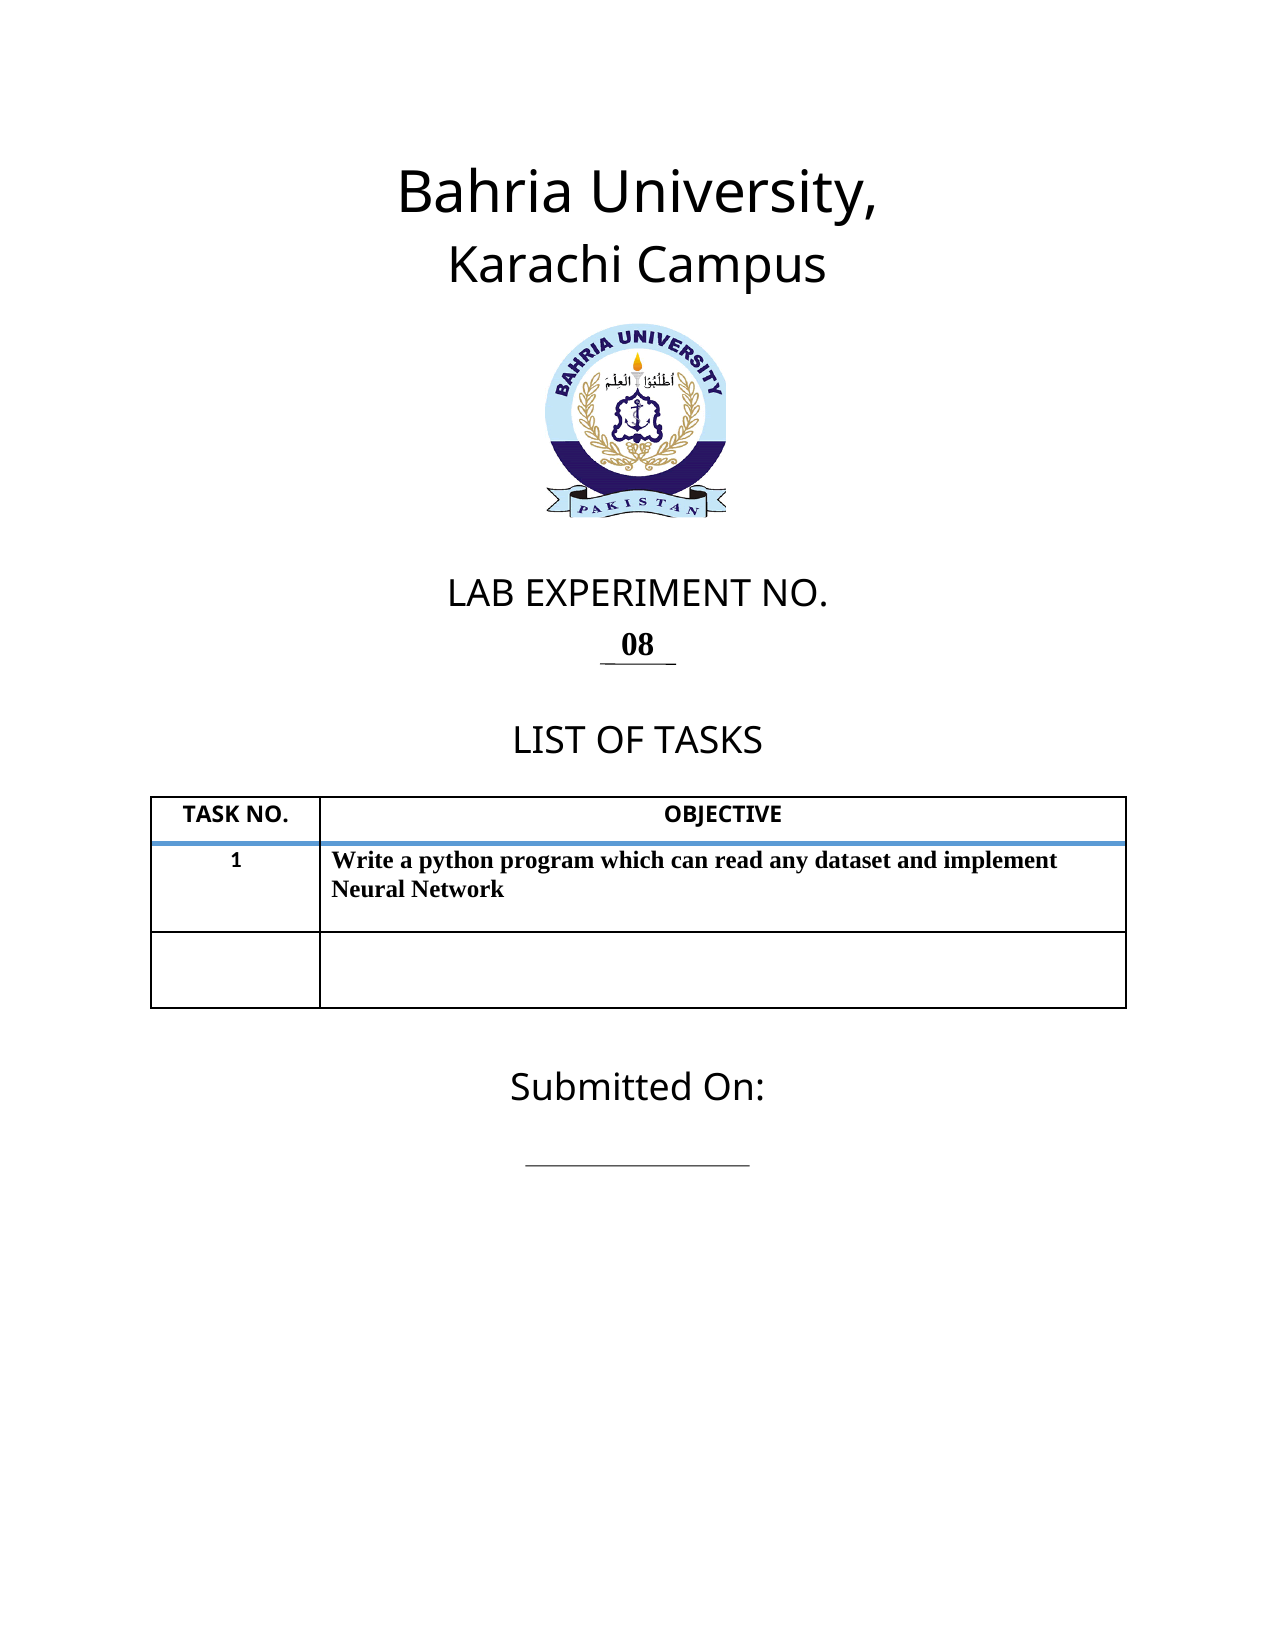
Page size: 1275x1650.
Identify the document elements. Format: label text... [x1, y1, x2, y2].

table_cell [152, 933, 319, 1007]
text 08 [150, 624, 1125, 663]
table_header OBJECTIVE [321, 798, 1125, 841]
text LAB EXPERIMENT NO. [150, 566, 1125, 617]
text Karachi Campus [150, 229, 1125, 298]
text Bahria University, [150, 150, 1125, 229]
text LIST OF TASKS [150, 714, 1125, 765]
picture [545, 323, 726, 518]
table_cell [321, 933, 1125, 1007]
table_header TASK NO. [152, 798, 319, 841]
table_cell Write a python program which can read any dataset and implement Neural Network [321, 846, 1125, 931]
table_cell 1 [152, 846, 319, 931]
text Submitted On: [150, 1060, 1125, 1111]
